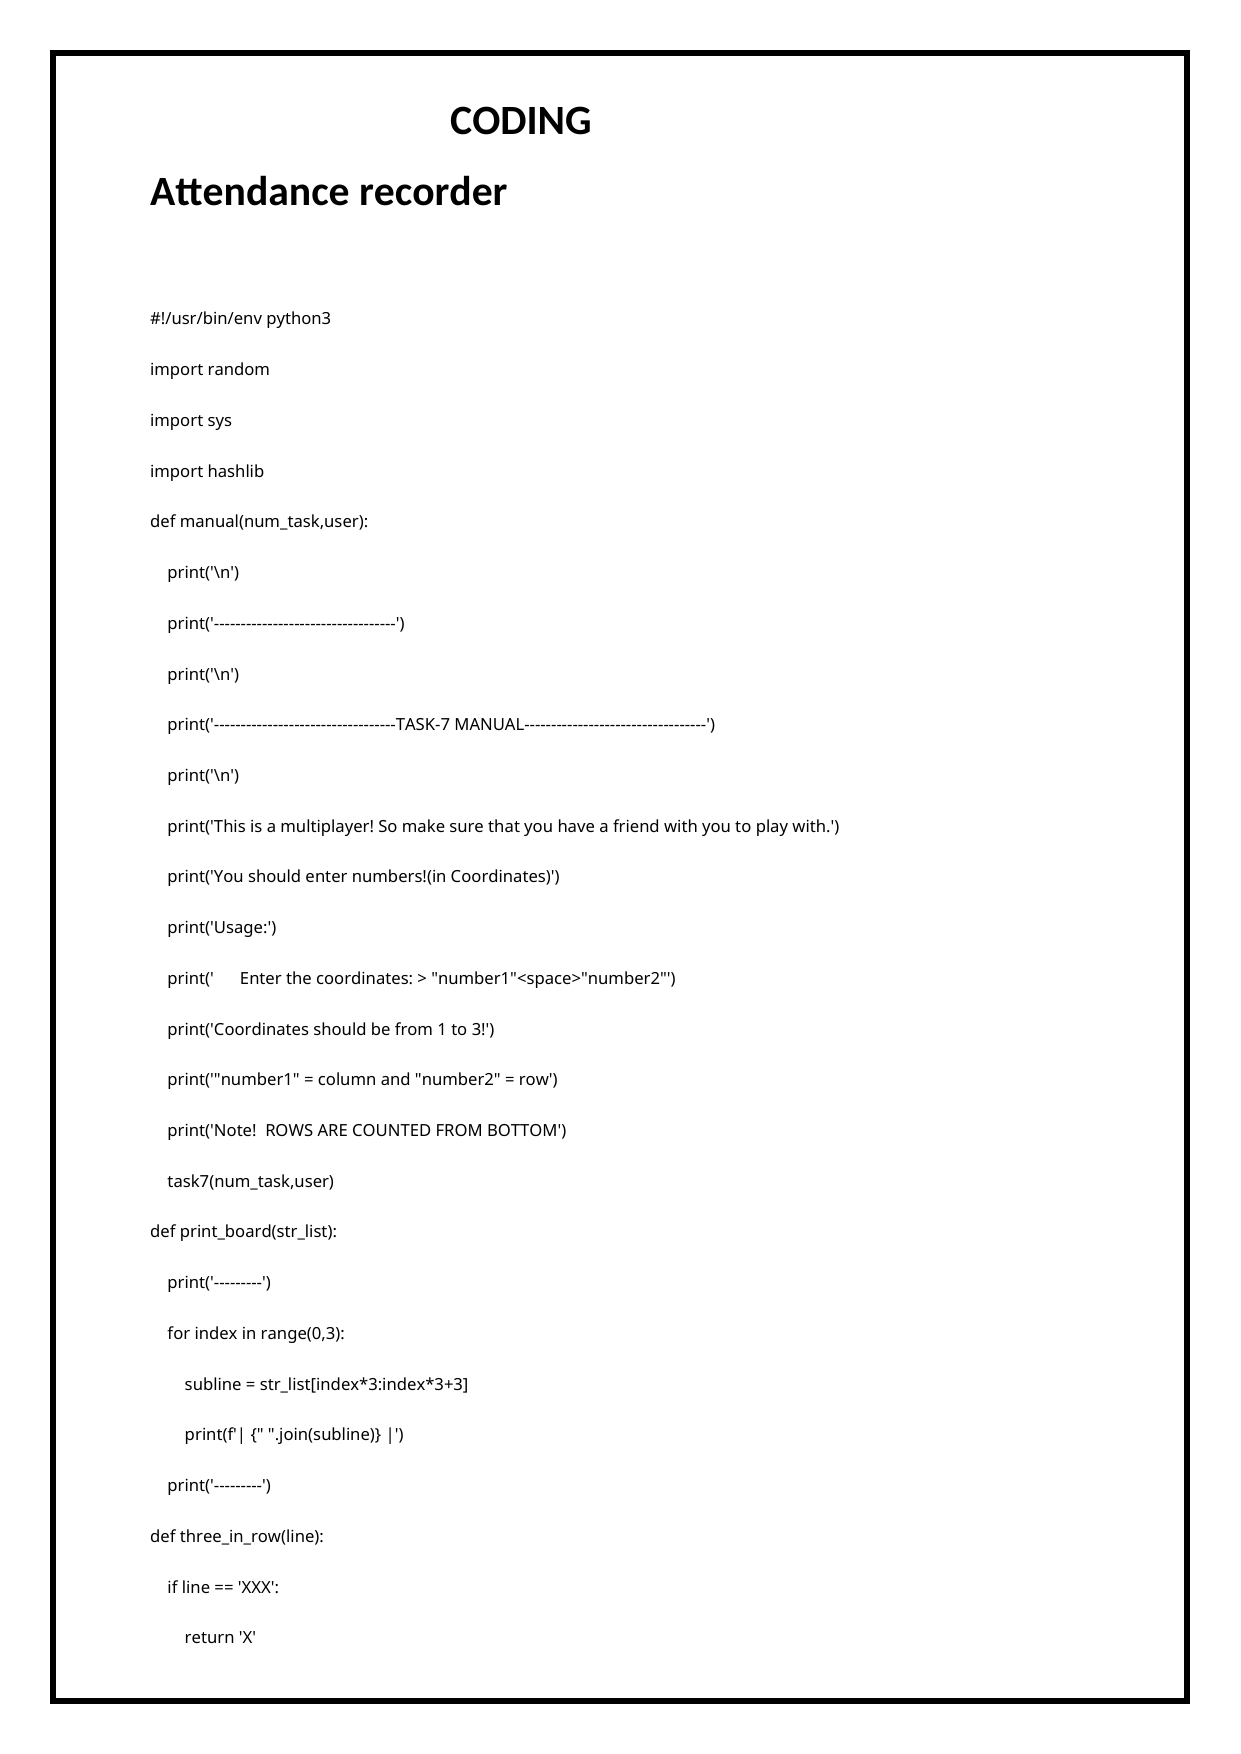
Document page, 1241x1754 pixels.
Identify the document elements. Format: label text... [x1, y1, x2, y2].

text Attendance recorder [150, 165, 1090, 216]
text def manual(num_task,user): [150, 510, 1090, 533]
text print('\n') [150, 662, 1090, 685]
text print('Note! ROWS ARE COUNTED FROM BOTTOM') [150, 1119, 1090, 1141]
text import random [150, 358, 1090, 380]
text subline = str_list[index*3:index*3+3] [150, 1372, 1090, 1395]
text for index in range(0,3): [150, 1322, 1090, 1344]
text import hashlib [150, 459, 1090, 482]
text print('---------') [150, 1271, 1090, 1293]
text print('You should enter numbers!(in Coordinates)') [150, 865, 1090, 888]
text print('Usage:') [150, 916, 1090, 938]
text print('Coordinates should be from 1 to 3!') [150, 1017, 1090, 1040]
text print('----------------------------------') [150, 611, 1090, 634]
text print('\n') [150, 561, 1090, 583]
text #!/usr/bin/env python3 [150, 307, 1090, 330]
text CODING [375, 94, 1090, 144]
text def print_board(str_list): [150, 1220, 1090, 1243]
text import sys [150, 408, 1090, 431]
text task7(num_task,user) [150, 1169, 1090, 1192]
text print('---------') [150, 1474, 1090, 1496]
text if line == 'XXX': [150, 1575, 1090, 1598]
text print('This is a multiplayer! So make sure that you have a friend with you to play with.') [150, 814, 1090, 837]
text def three_in_row(line): [150, 1524, 1090, 1547]
text print(' Enter the coordinates: > "number1"<space>"number2"') [150, 966, 1090, 989]
text print(f'| {" ".join(subline)} |') [150, 1423, 1090, 1446]
text print('----------------------------------TASK-7 MANUAL----------------------------------') [150, 713, 1090, 736]
text print('"number1" = column and "number2" = row') [150, 1068, 1090, 1091]
text return 'X' [150, 1626, 1090, 1649]
text print('\n') [150, 763, 1090, 786]
